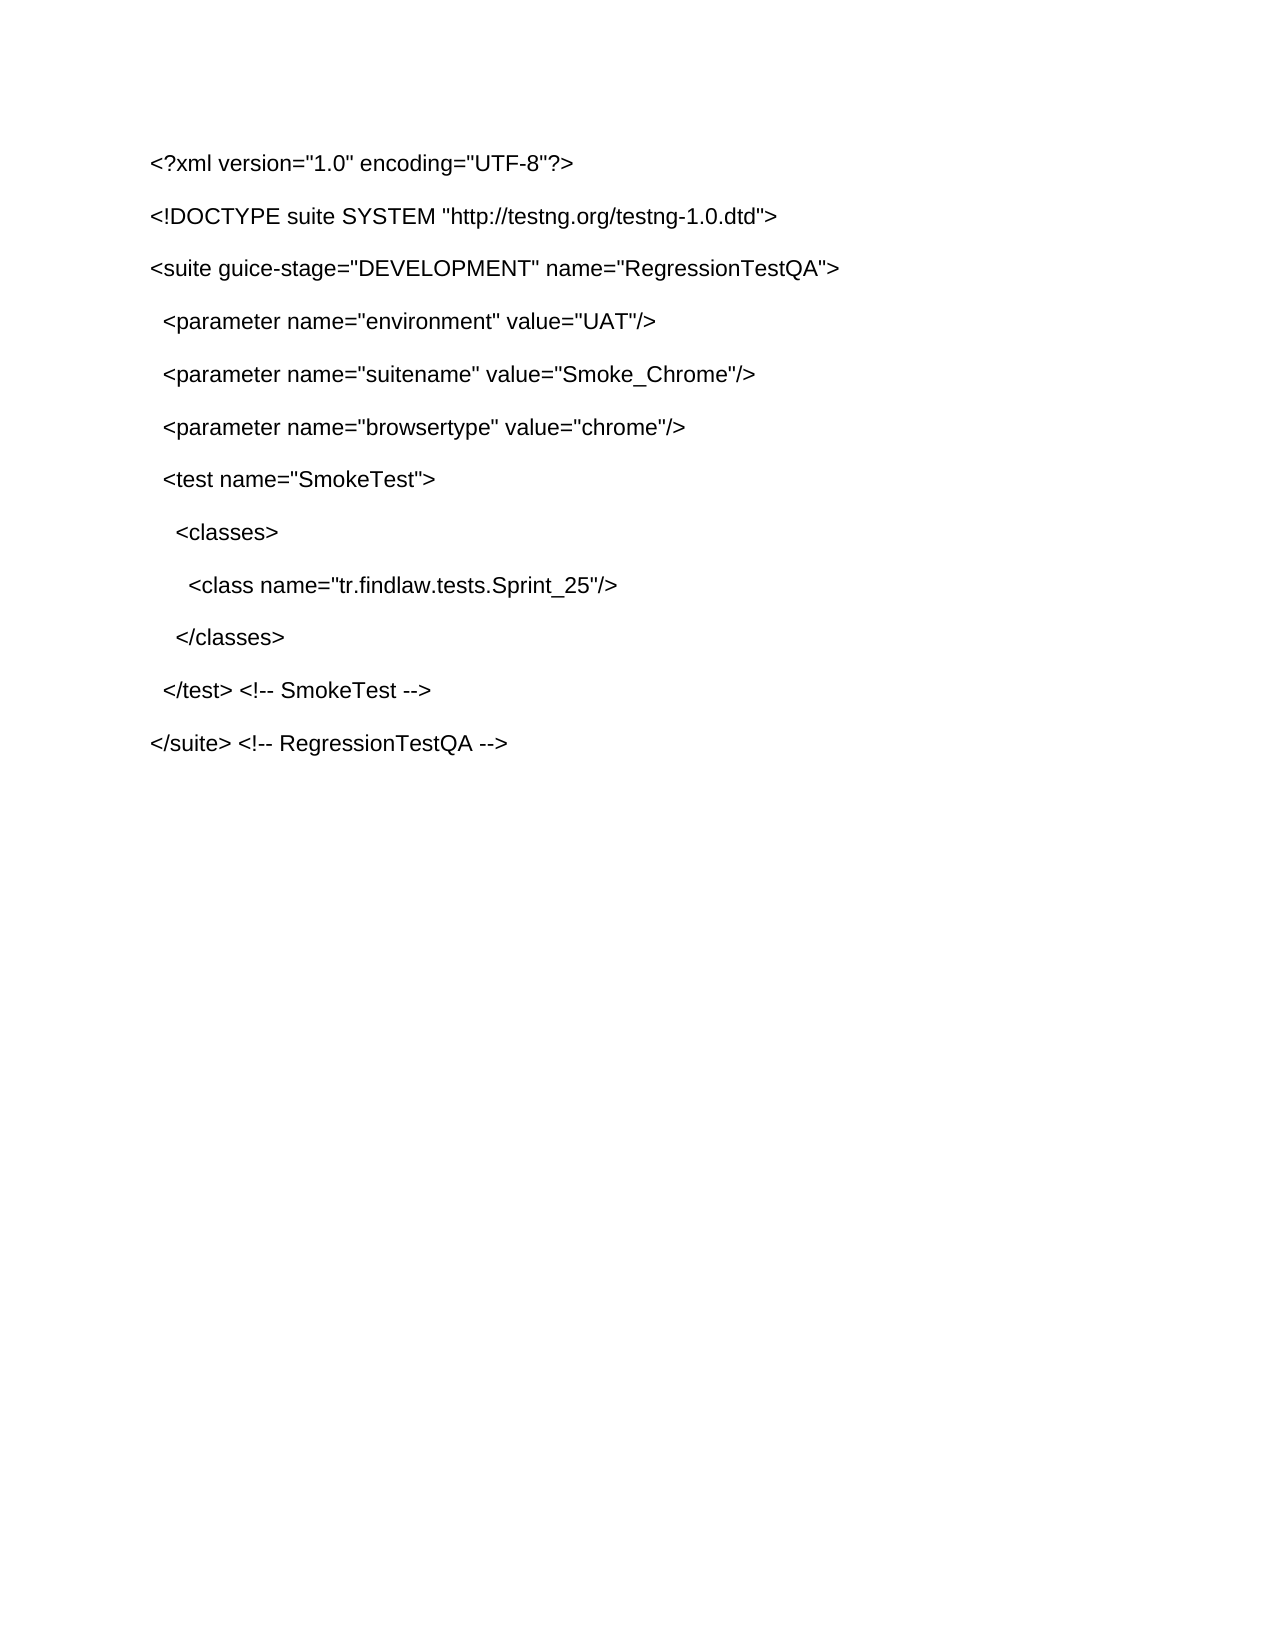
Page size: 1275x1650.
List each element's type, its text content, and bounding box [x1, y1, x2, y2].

text <classes> [150, 519, 1125, 545]
text </test> <!-- SmokeTest --> [150, 677, 1125, 703]
text <parameter name="environment" value="UAT"/> [150, 308, 1125, 334]
text <suite guice-stage="DEVELOPMENT" name="RegressionTestQA"> [150, 255, 1125, 282]
text <!DOCTYPE suite SYSTEM "http://testng.org/testng-1.0.dtd"> [150, 203, 1125, 229]
text <parameter name="suitename" value="Smoke_Chrome"/> [150, 361, 1125, 387]
text <?xml version="1.0" encoding="UTF-8"?> [150, 150, 1125, 176]
text </classes> [150, 624, 1125, 651]
text <test name="SmokeTest"> [150, 466, 1125, 493]
text <class name="tr.findlaw.tests.Sprint_25"/> [150, 572, 1125, 598]
text </suite> <!-- RegressionTestQA --> [150, 730, 1125, 756]
text <parameter name="browsertype" value="chrome"/> [150, 413, 1125, 440]
